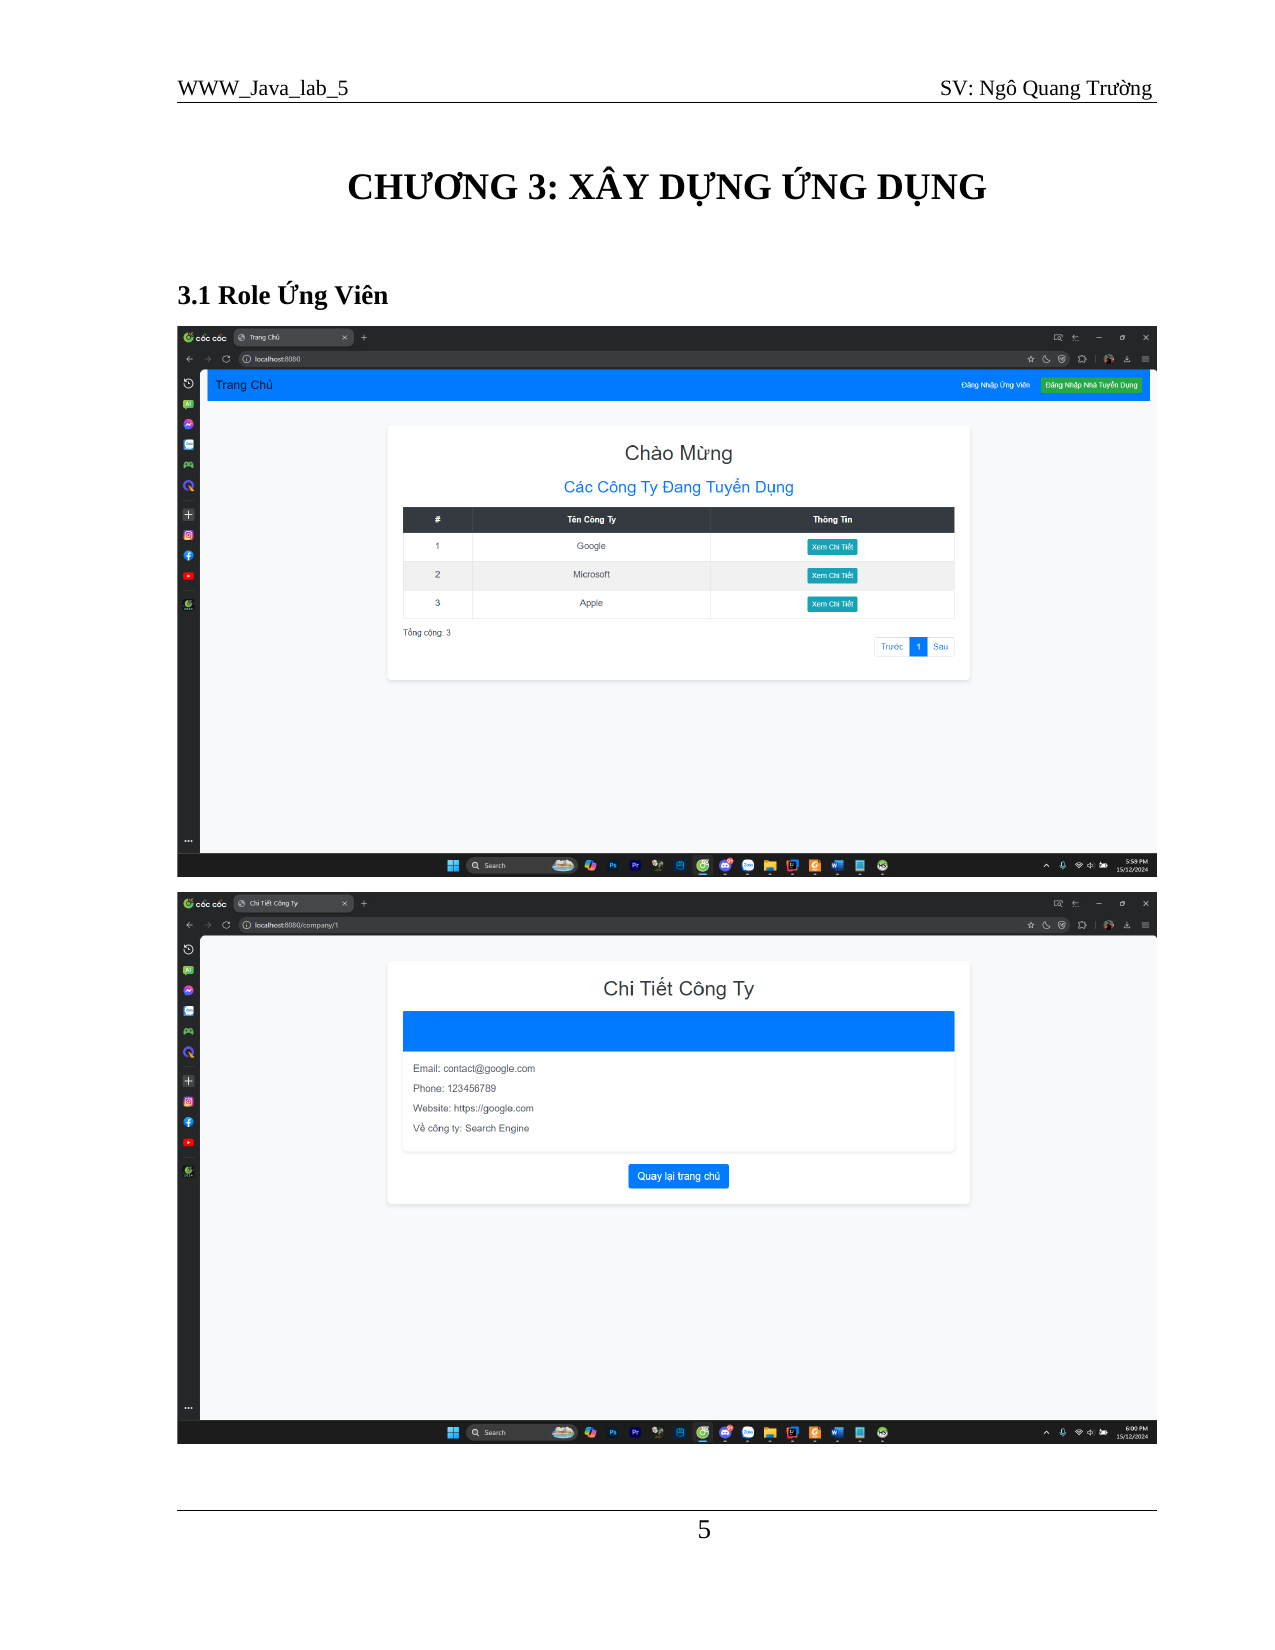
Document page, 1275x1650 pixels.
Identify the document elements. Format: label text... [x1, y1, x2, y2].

subtitle CHƯƠNG 3: XÂY DỰNG ỨNG DỤNG [177, 165, 1157, 208]
picture [177, 326, 1157, 877]
picture [177, 892, 1157, 1444]
subtitle 3.1 Role Ứng Viên [177, 279, 1157, 311]
